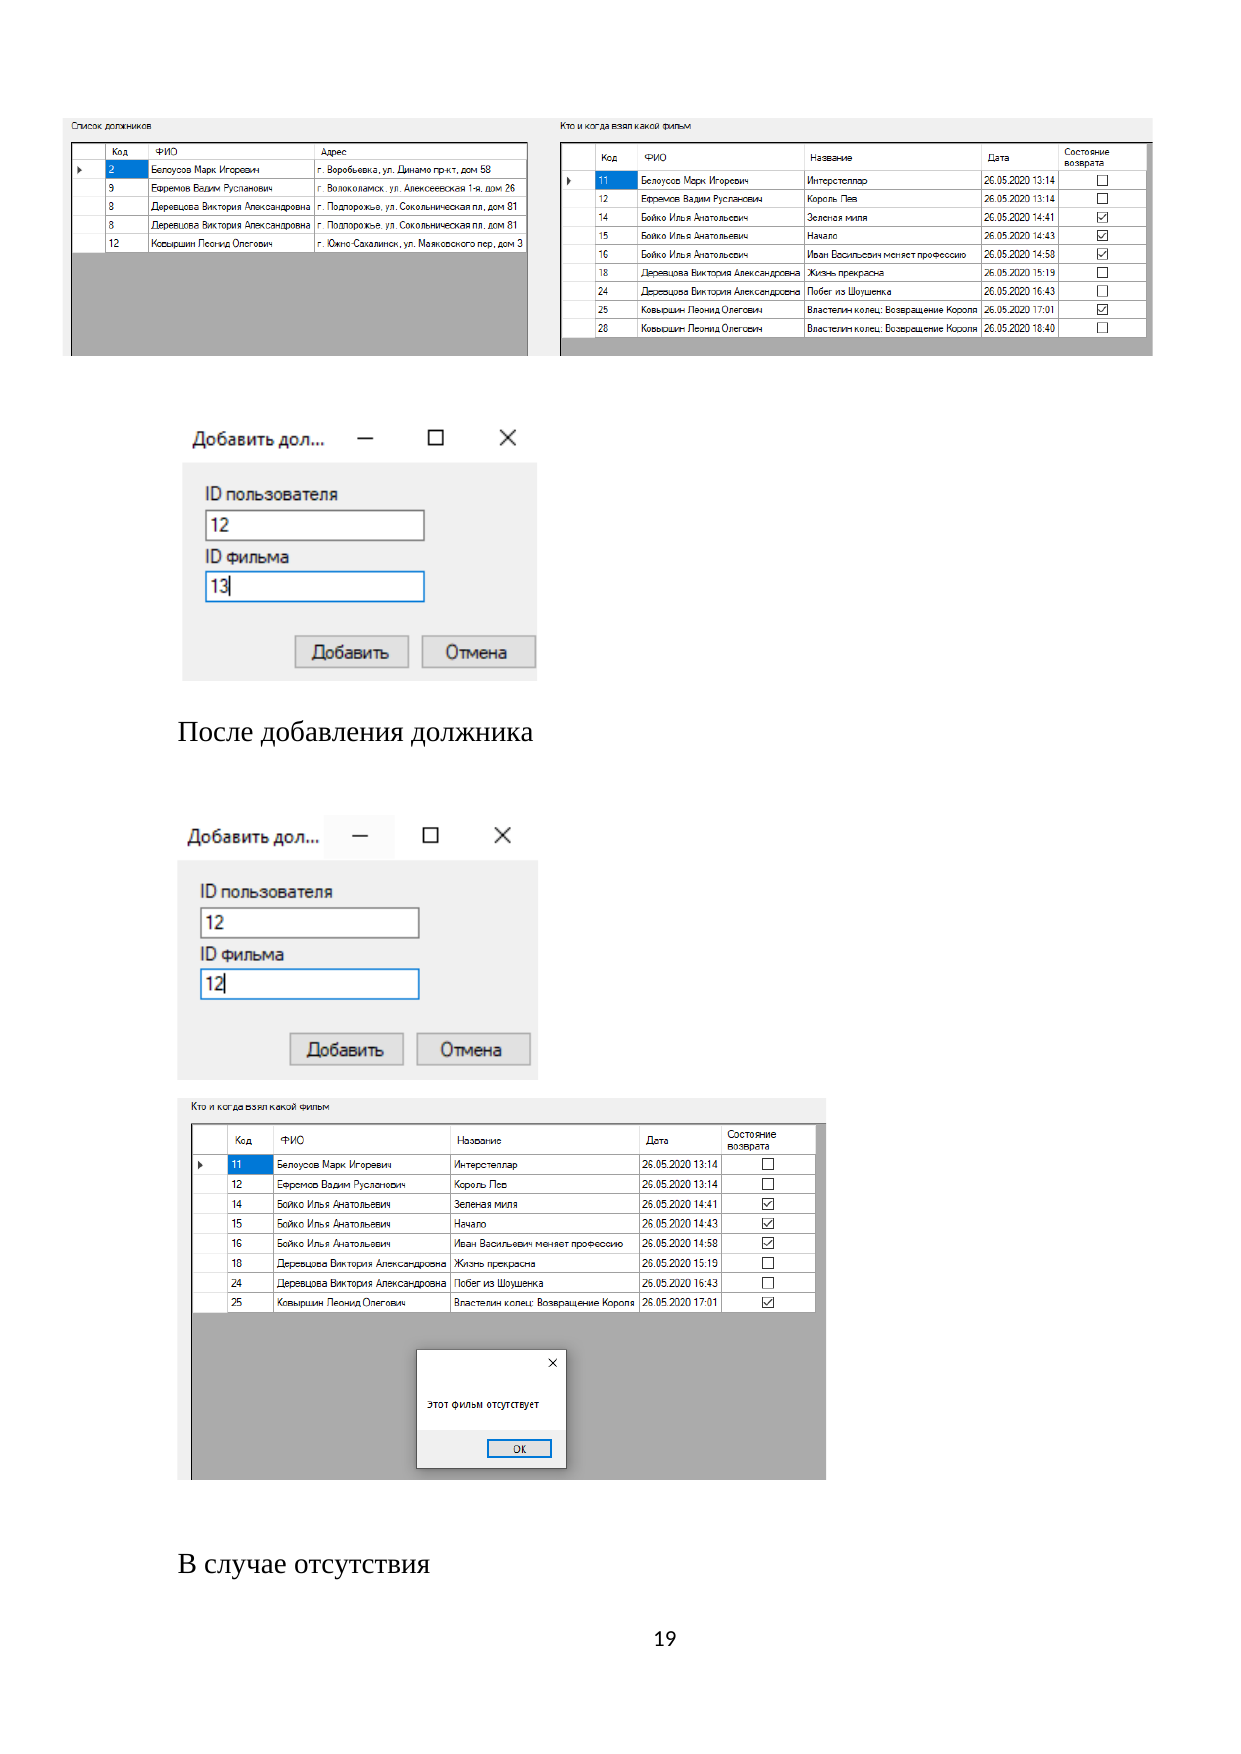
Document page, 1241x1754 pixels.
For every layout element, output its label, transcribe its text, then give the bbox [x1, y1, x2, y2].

picture [182, 420, 538, 681]
picture [177, 815, 539, 1080]
picture [62, 118, 1154, 356]
text В случае отсутствия [177, 1546, 1152, 1580]
text После добавления должника [177, 714, 1152, 748]
picture [177, 1098, 827, 1480]
